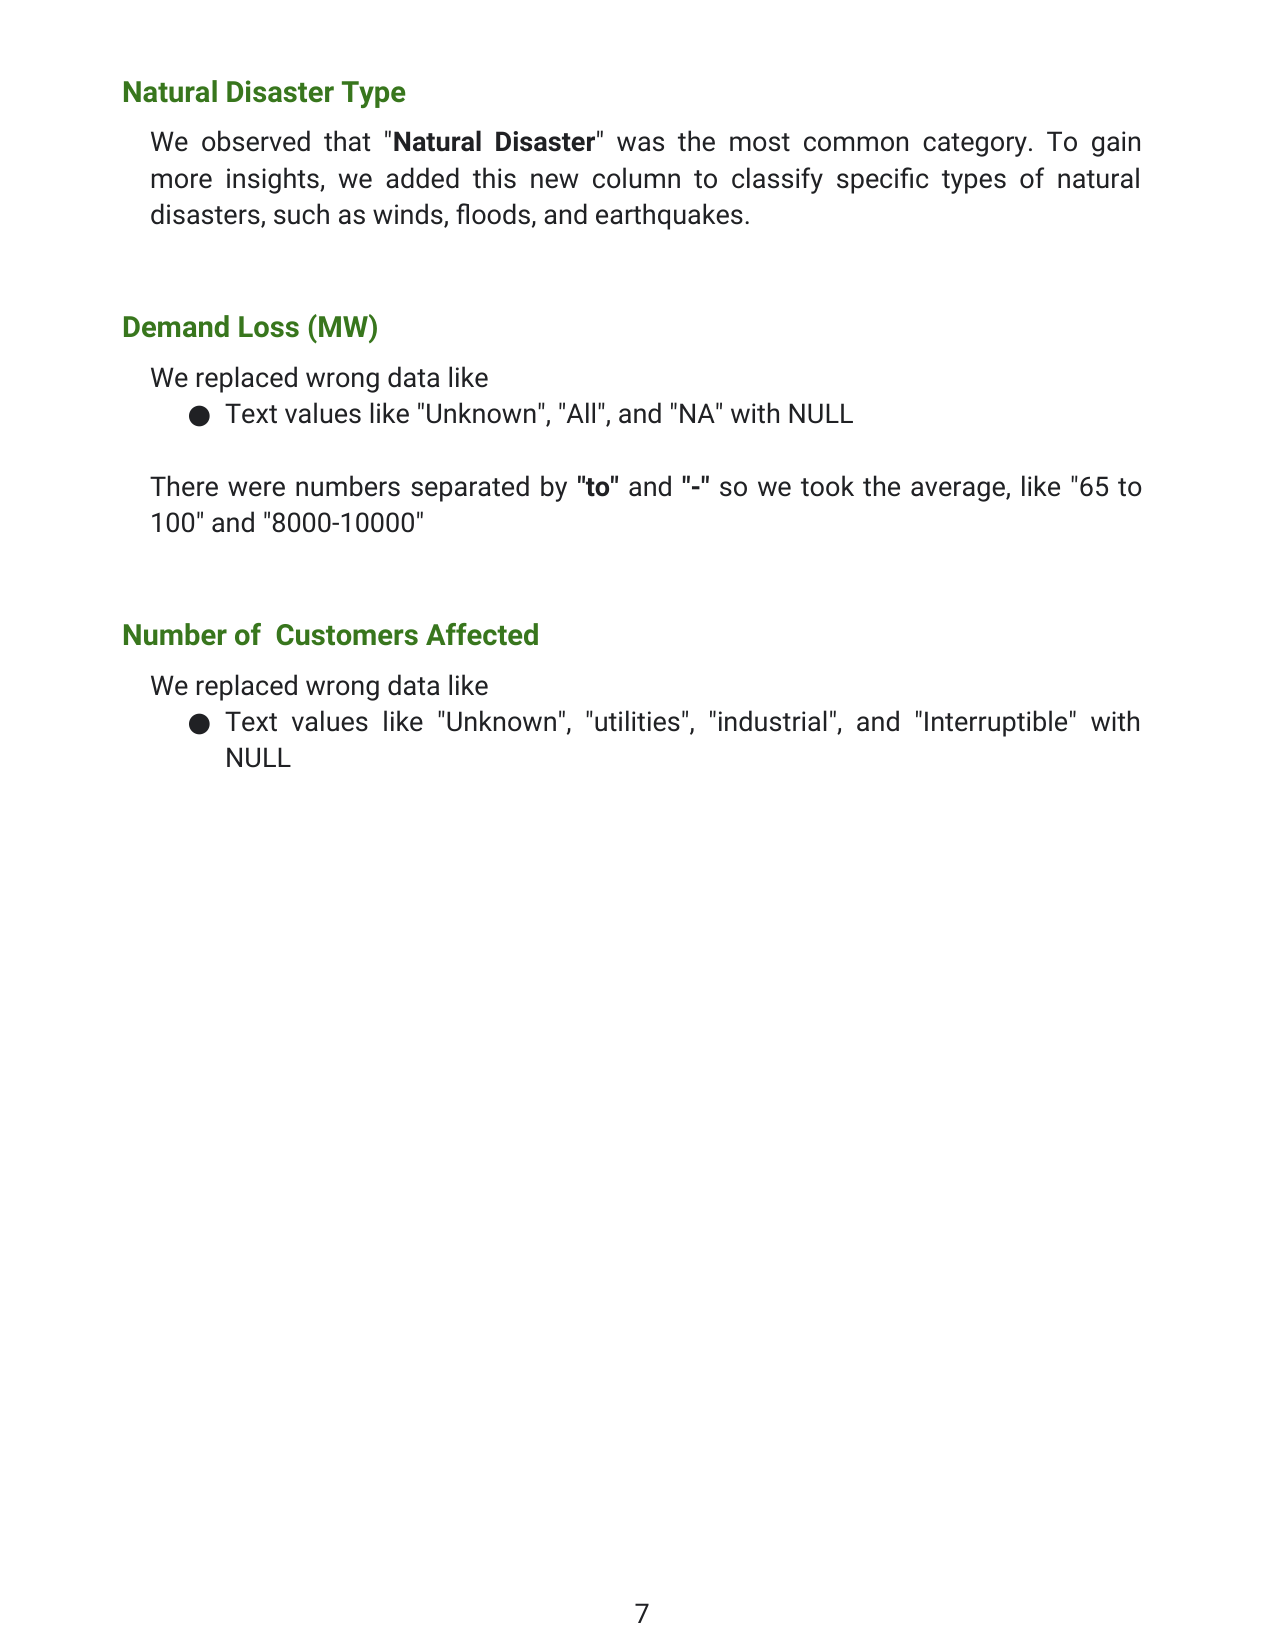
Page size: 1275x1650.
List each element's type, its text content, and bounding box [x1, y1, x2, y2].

text There were numbers separated by "to" and "-" so we took the average, like "65 to 100" and "8000-10000" [150, 471, 1143, 539]
text We replaced wrong data like [150, 362, 1143, 394]
subtitle Number of Customers Affected [122, 618, 1143, 652]
subtitle Natural Disaster Type [122, 75, 1143, 109]
subtitle Demand Loss (MW) [122, 310, 1143, 344]
text We replaced wrong data like [150, 670, 1143, 702]
text We observed that "Natural Disaster" was the most common category. To gain more insights, we added this new column to classify specific types of natural disasters, such as winds, floods, and earthquakes. [150, 127, 1143, 231]
list Text values like "Unknown", "utilities", "industrial", and "Interruptible" with NULL [187, 706, 1143, 774]
list Text values like "Unknown", "All", and "NA" with NULL [187, 398, 1143, 430]
